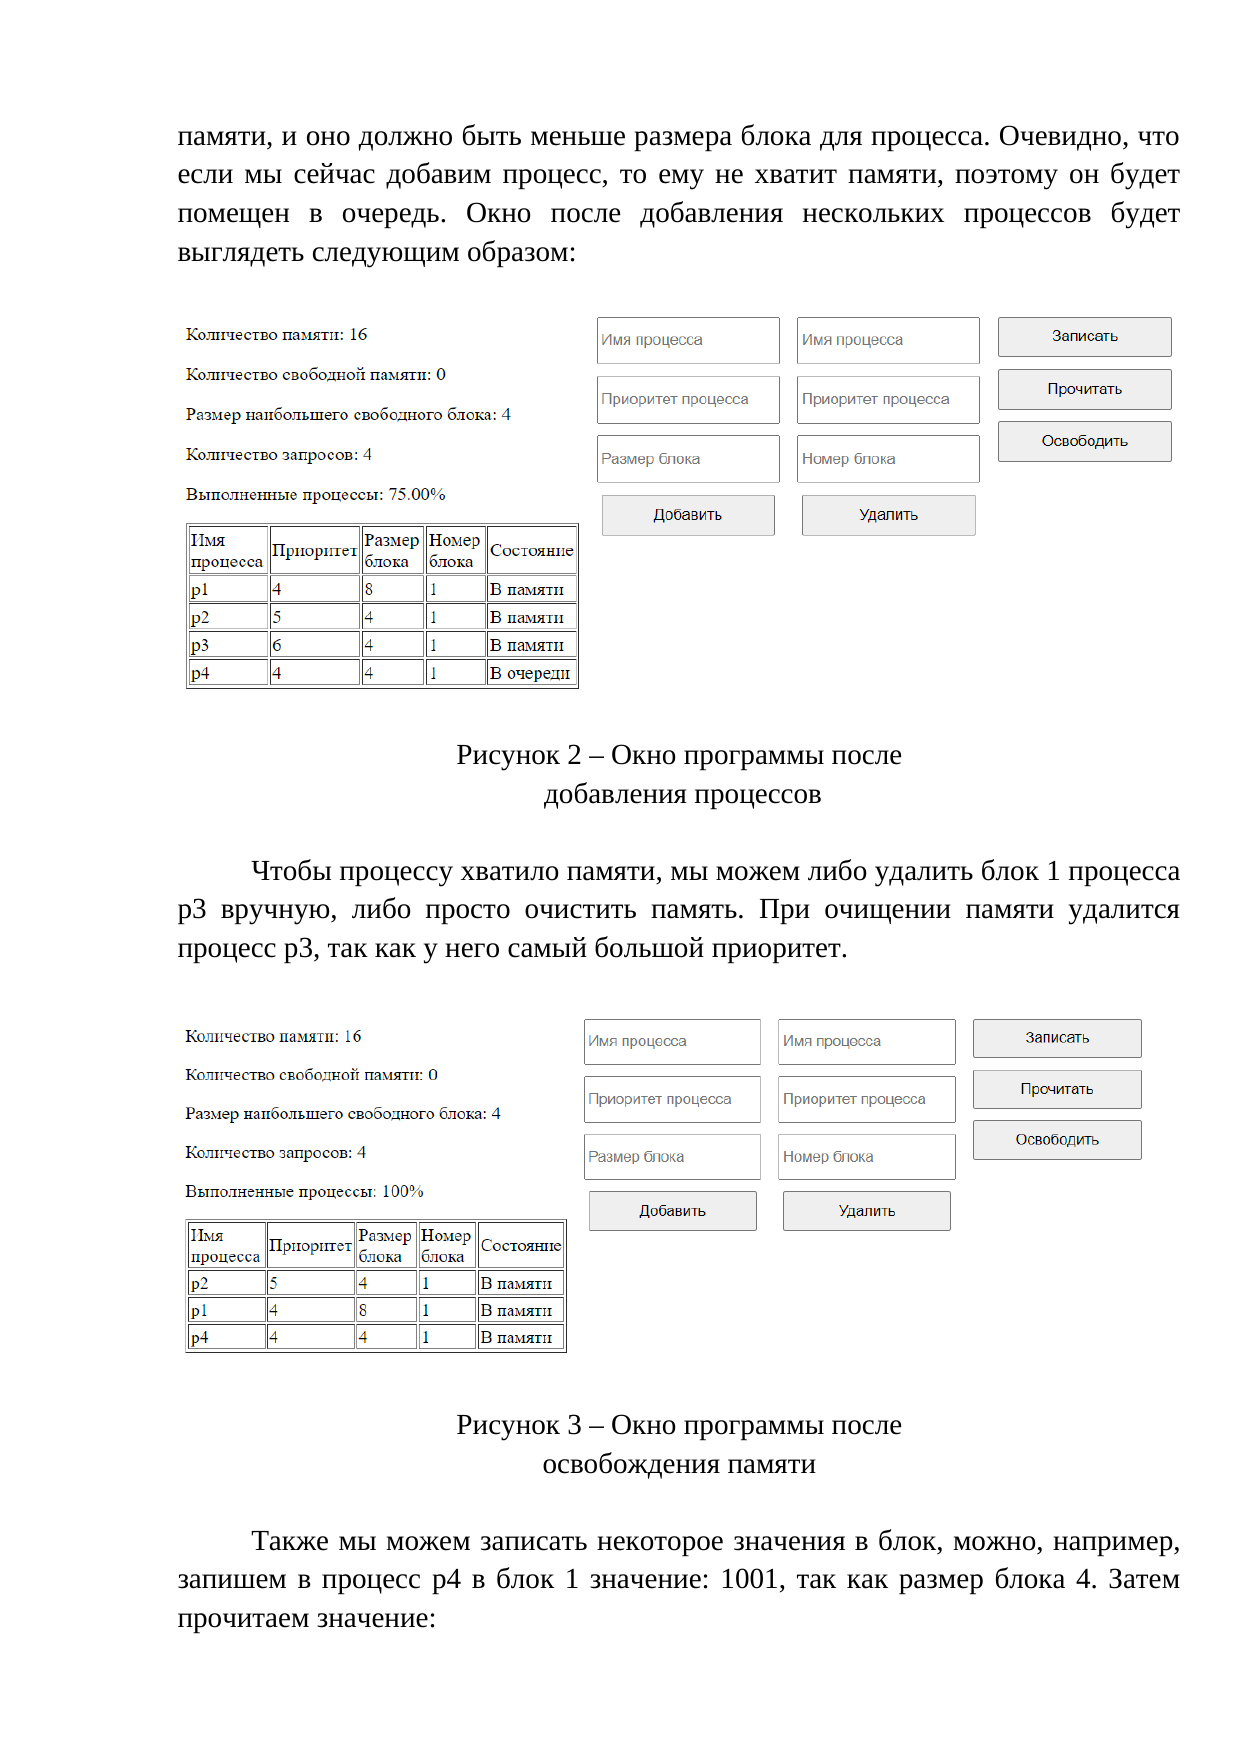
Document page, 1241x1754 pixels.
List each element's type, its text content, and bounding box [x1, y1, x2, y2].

text добавления процессов [177, 776, 1181, 809]
text Чтобы процессу хватило памяти, мы можем либо удалить блок 1 процесса p3 вручную, либо просто очистить память. При очищении памяти удалится процесс p3, так как у него самый большой приоритет. [177, 853, 1181, 963]
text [177, 118, 1181, 267]
text Рисунок 3 – Окно программы после [177, 1407, 1181, 1441]
picture [177, 1007, 1182, 1365]
text освобождения памяти [177, 1446, 1181, 1479]
picture [177, 310, 1182, 695]
text Также мы можем записать некоторое значения в блок, можно, например, запишем в процесс p4 в блок 1 значение: 1001, так как размер блока 4. Затем прочитаем значение: [177, 1523, 1181, 1634]
text Рисунок 2 – Окно программы после [177, 737, 1181, 771]
